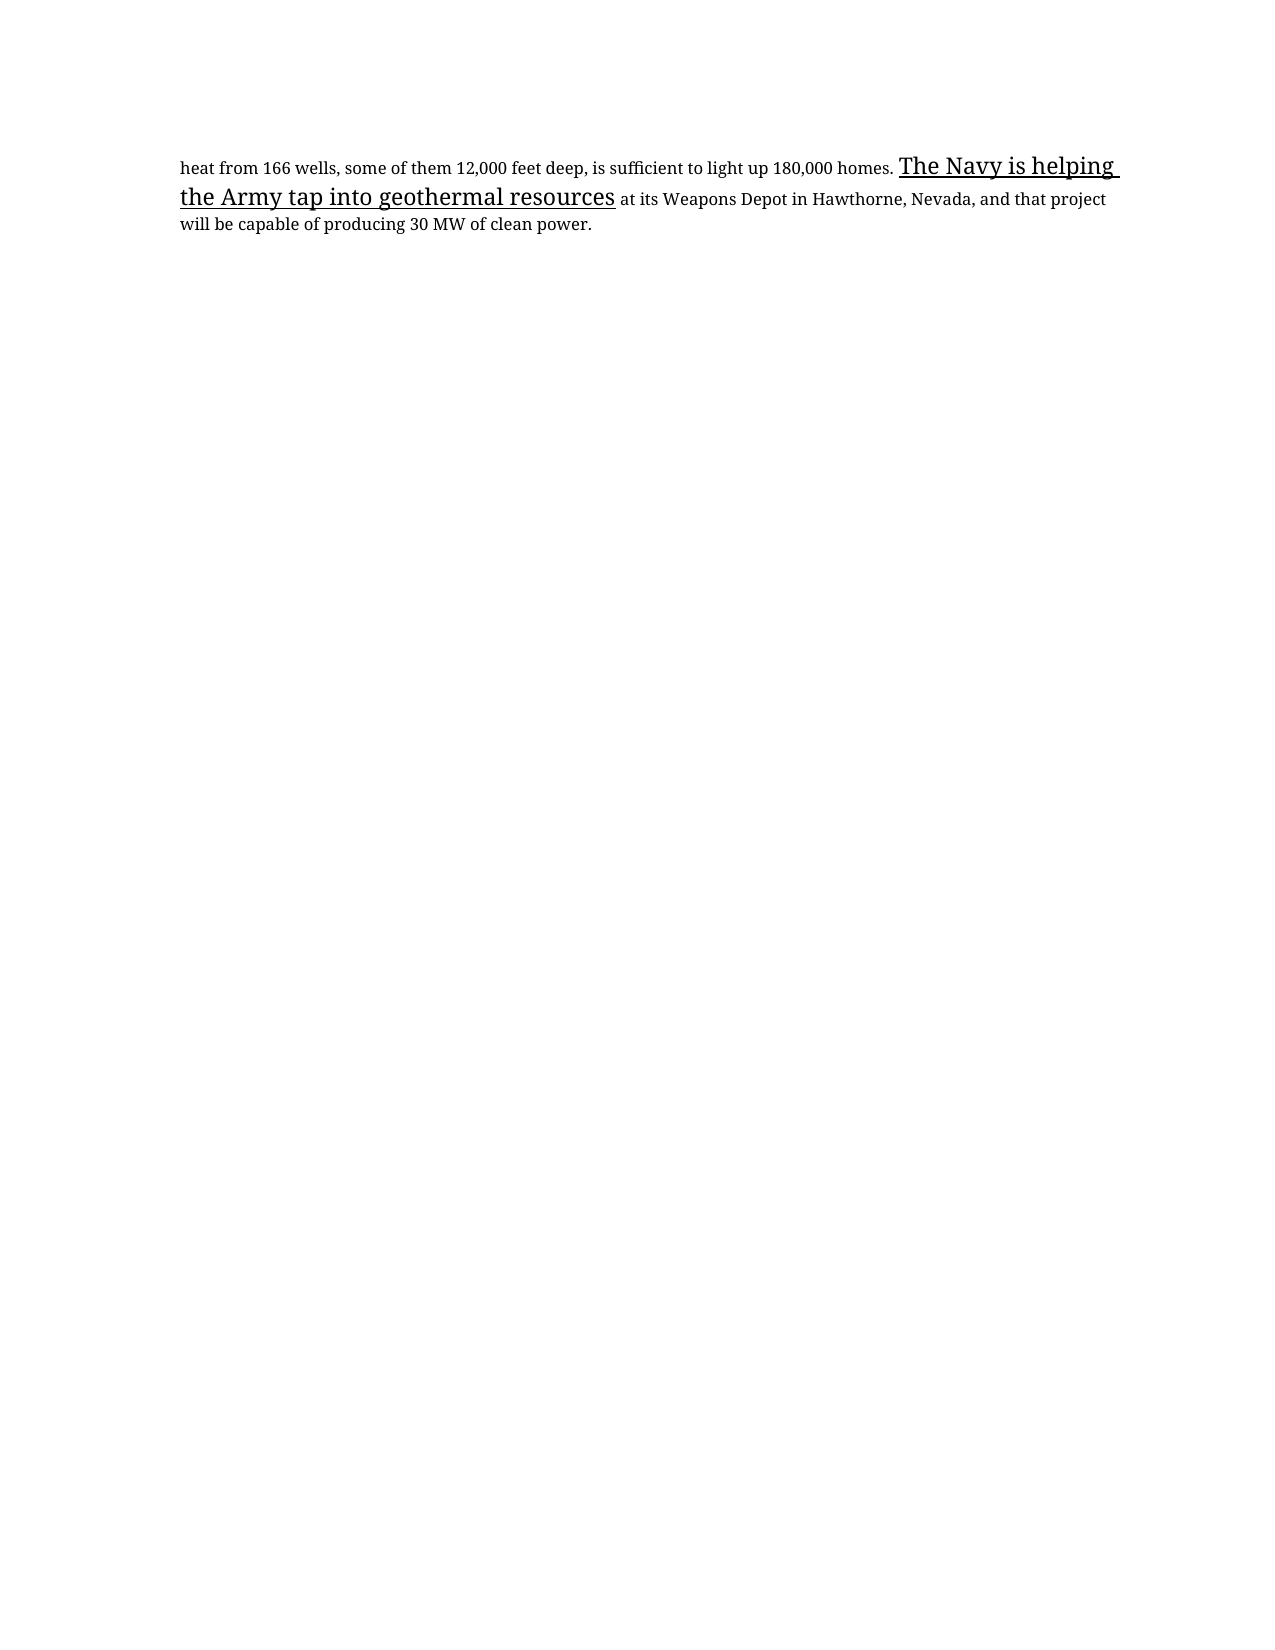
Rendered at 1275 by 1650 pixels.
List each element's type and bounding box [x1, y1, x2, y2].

text [180, 150, 1125, 235]
